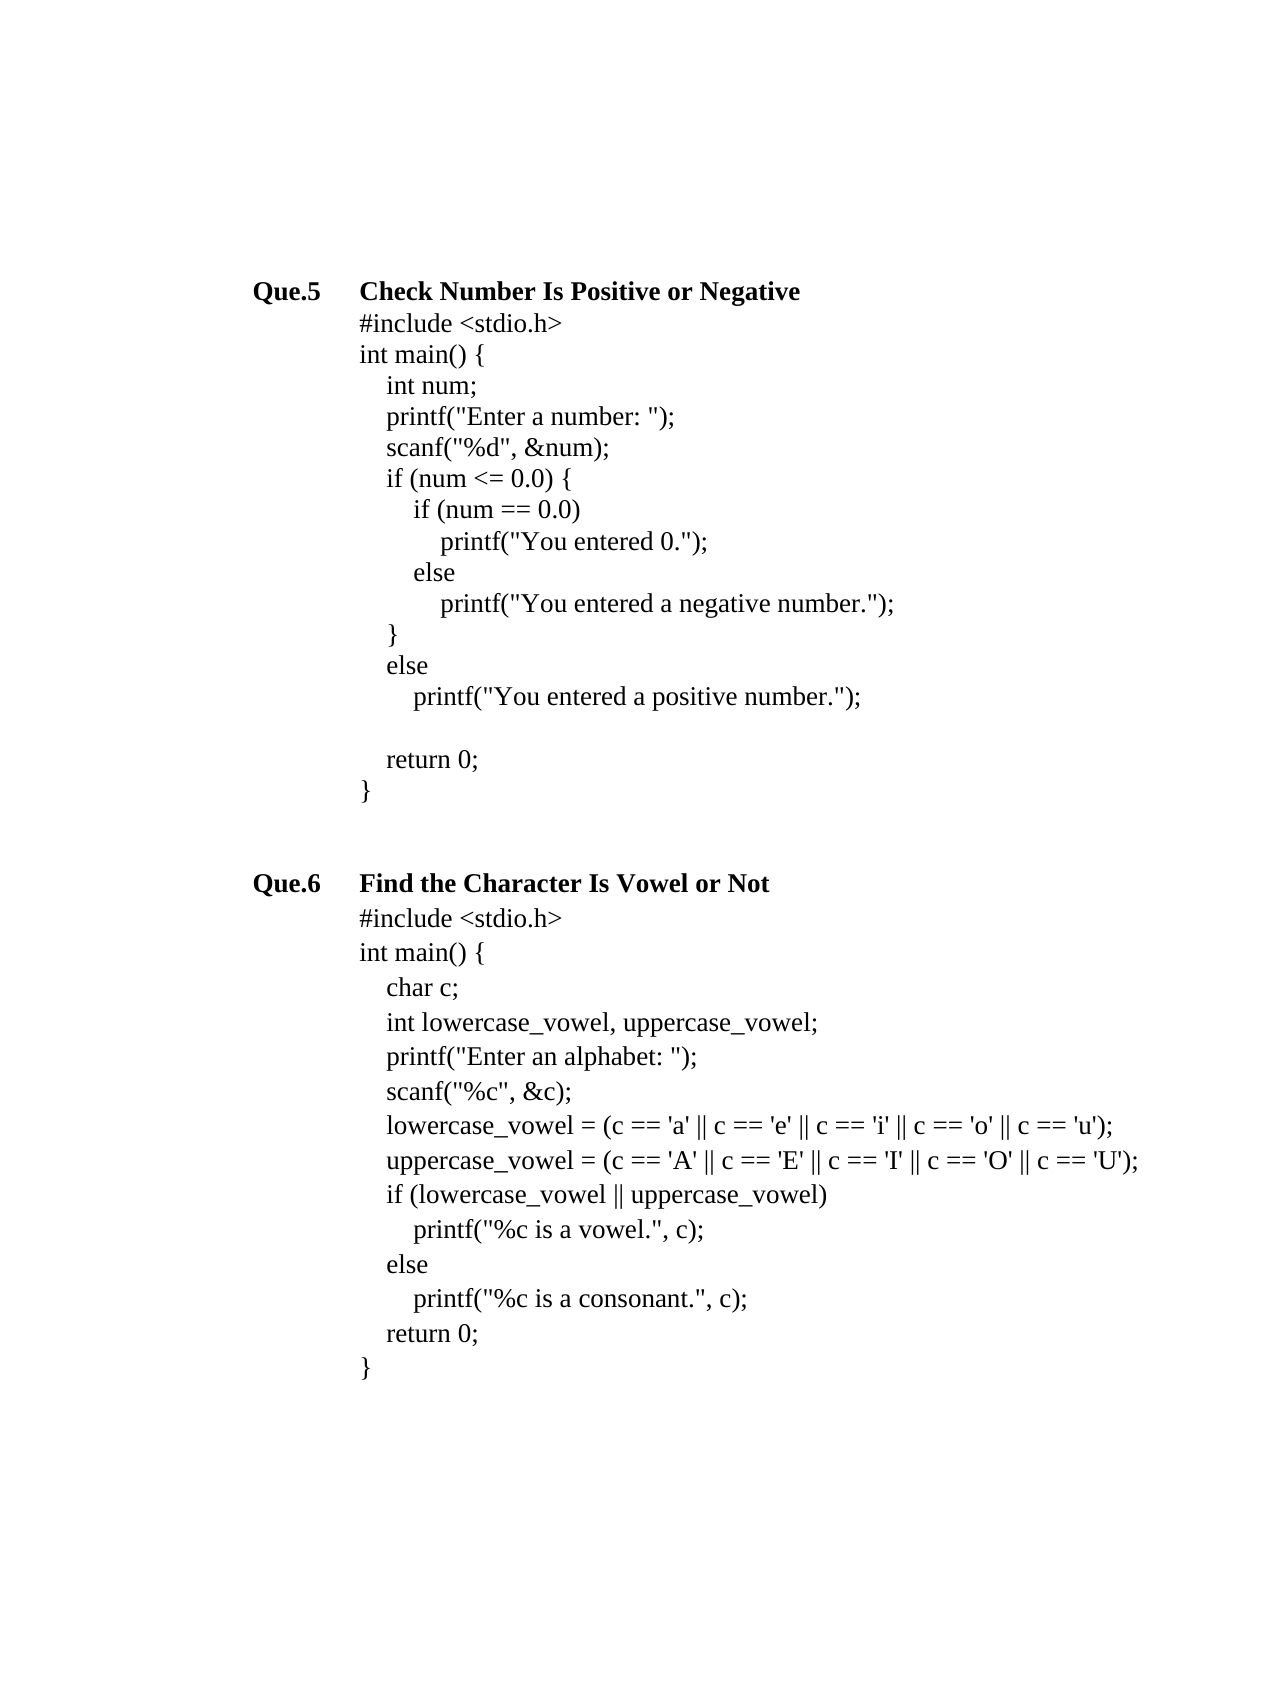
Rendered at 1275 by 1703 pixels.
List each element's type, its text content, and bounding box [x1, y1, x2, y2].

text return 0; [359, 1317, 1167, 1348]
text printf("%c is a vowel.", c); [359, 1213, 1167, 1244]
text if (num == 0.0) [359, 493, 1167, 525]
text if (num <= 0.0) { [359, 462, 1167, 493]
text lowercase_vowel = (c == 'a' || c == 'e' || c == 'i' || c == 'o' || c == 'u'); [359, 1109, 1167, 1141]
text if (lowercase_vowel || uppercase_vowel) [359, 1178, 1167, 1210]
text char c; [359, 971, 1167, 1002]
text int lowercase_vowel, uppercase_vowel; [359, 1006, 1167, 1037]
text int main() { [359, 338, 1167, 369]
text printf("Enter an alphabet: "); [359, 1040, 1167, 1071]
text } [359, 618, 1167, 649]
text else [359, 1248, 1167, 1279]
text Que.5 Check Number Is Positive or Negative [252, 276, 1167, 307]
text else [359, 556, 1167, 587]
text printf("You entered a negative number."); [359, 587, 1167, 618]
text #include <stdio.h> [359, 307, 1167, 338]
text return 0; [359, 743, 1167, 774]
text scanf("%c", &c); [359, 1075, 1167, 1106]
text printf("%c is a consonant.", c); [359, 1282, 1167, 1313]
text printf("You entered a positive number."); [359, 680, 1167, 712]
text uppercase_vowel = (c == 'A' || c == 'E' || c == 'I' || c == 'O' || c == 'U'); [359, 1144, 1167, 1175]
text else [359, 649, 1167, 680]
text #include <stdio.h> [359, 902, 1167, 933]
text printf("You entered 0."); [359, 525, 1167, 556]
text } [359, 1351, 1167, 1383]
text scanf("%d", &num); [359, 431, 1167, 462]
text printf("Enter a number: "); [359, 400, 1167, 431]
text } [359, 774, 1167, 805]
text int num; [359, 369, 1167, 400]
text Que.6 Find the Character Is Vowel or Not [252, 867, 1167, 898]
text int main() { [359, 936, 1167, 968]
